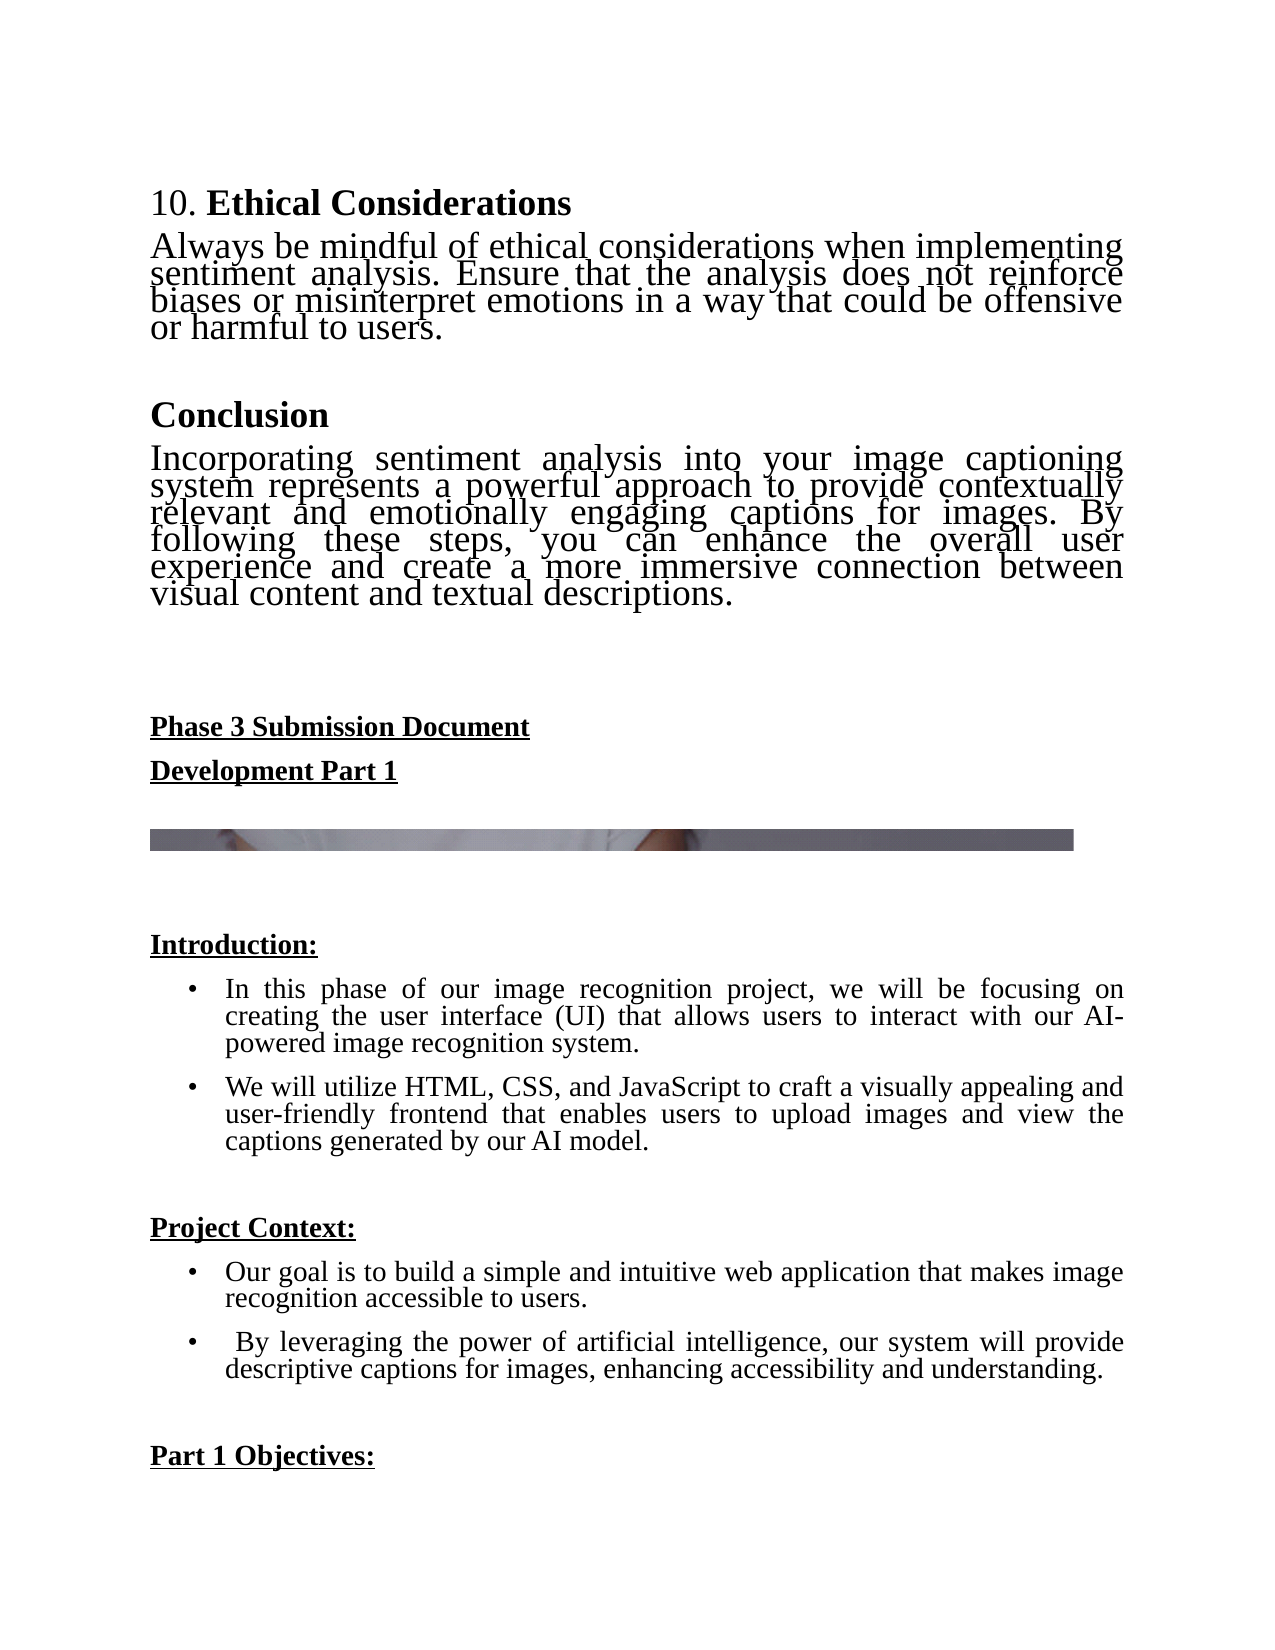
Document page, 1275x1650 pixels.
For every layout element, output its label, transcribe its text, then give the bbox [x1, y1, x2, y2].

text Introduction: [150, 933, 1125, 960]
text Project Context: [150, 1216, 1125, 1243]
list We will utilize HTML, CSS, and JavaScript to craft a visually appealing and user-friendly frontend that enables users to upload images and view the captions generated by our AI model. [187, 1074, 1125, 1155]
list In this phase of our image recognition project, we will be focusing on creating the user interface (UI) that allows users to interact with our AI-powered image recognition system. [187, 977, 1125, 1058]
text Always be mindful of ethical considerations when implementing sentiment analysis. Ensure that the analysis does not reinforce biases or misinterpret emotions in a way that could be offensive or harmful to users. [150, 237, 1125, 345]
text Incorporating sentiment analysis into your image captioning system represents a powerful approach to provide contextually relevant and emotionally engaging captions for images. By following these steps, you can enhance the overall user experience and create a more immersive connection between visual content and textual descriptions. [150, 449, 1125, 611]
text 10. Ethical Considerations [150, 194, 1125, 221]
text Phase 3 Submission Document [150, 715, 1125, 742]
text Development Part 1 [150, 759, 1125, 786]
text Part 1 Objectives: [150, 1444, 1125, 1471]
text Conclusion [150, 406, 1125, 432]
list Our goal is to build a simple and intuitive web application that makes image recognition accessible to users. [187, 1259, 1125, 1313]
list By leveraging the power of artificial intelligence, our system will provide descriptive captions for images, enhancing accessibility and understanding. [187, 1330, 1125, 1384]
